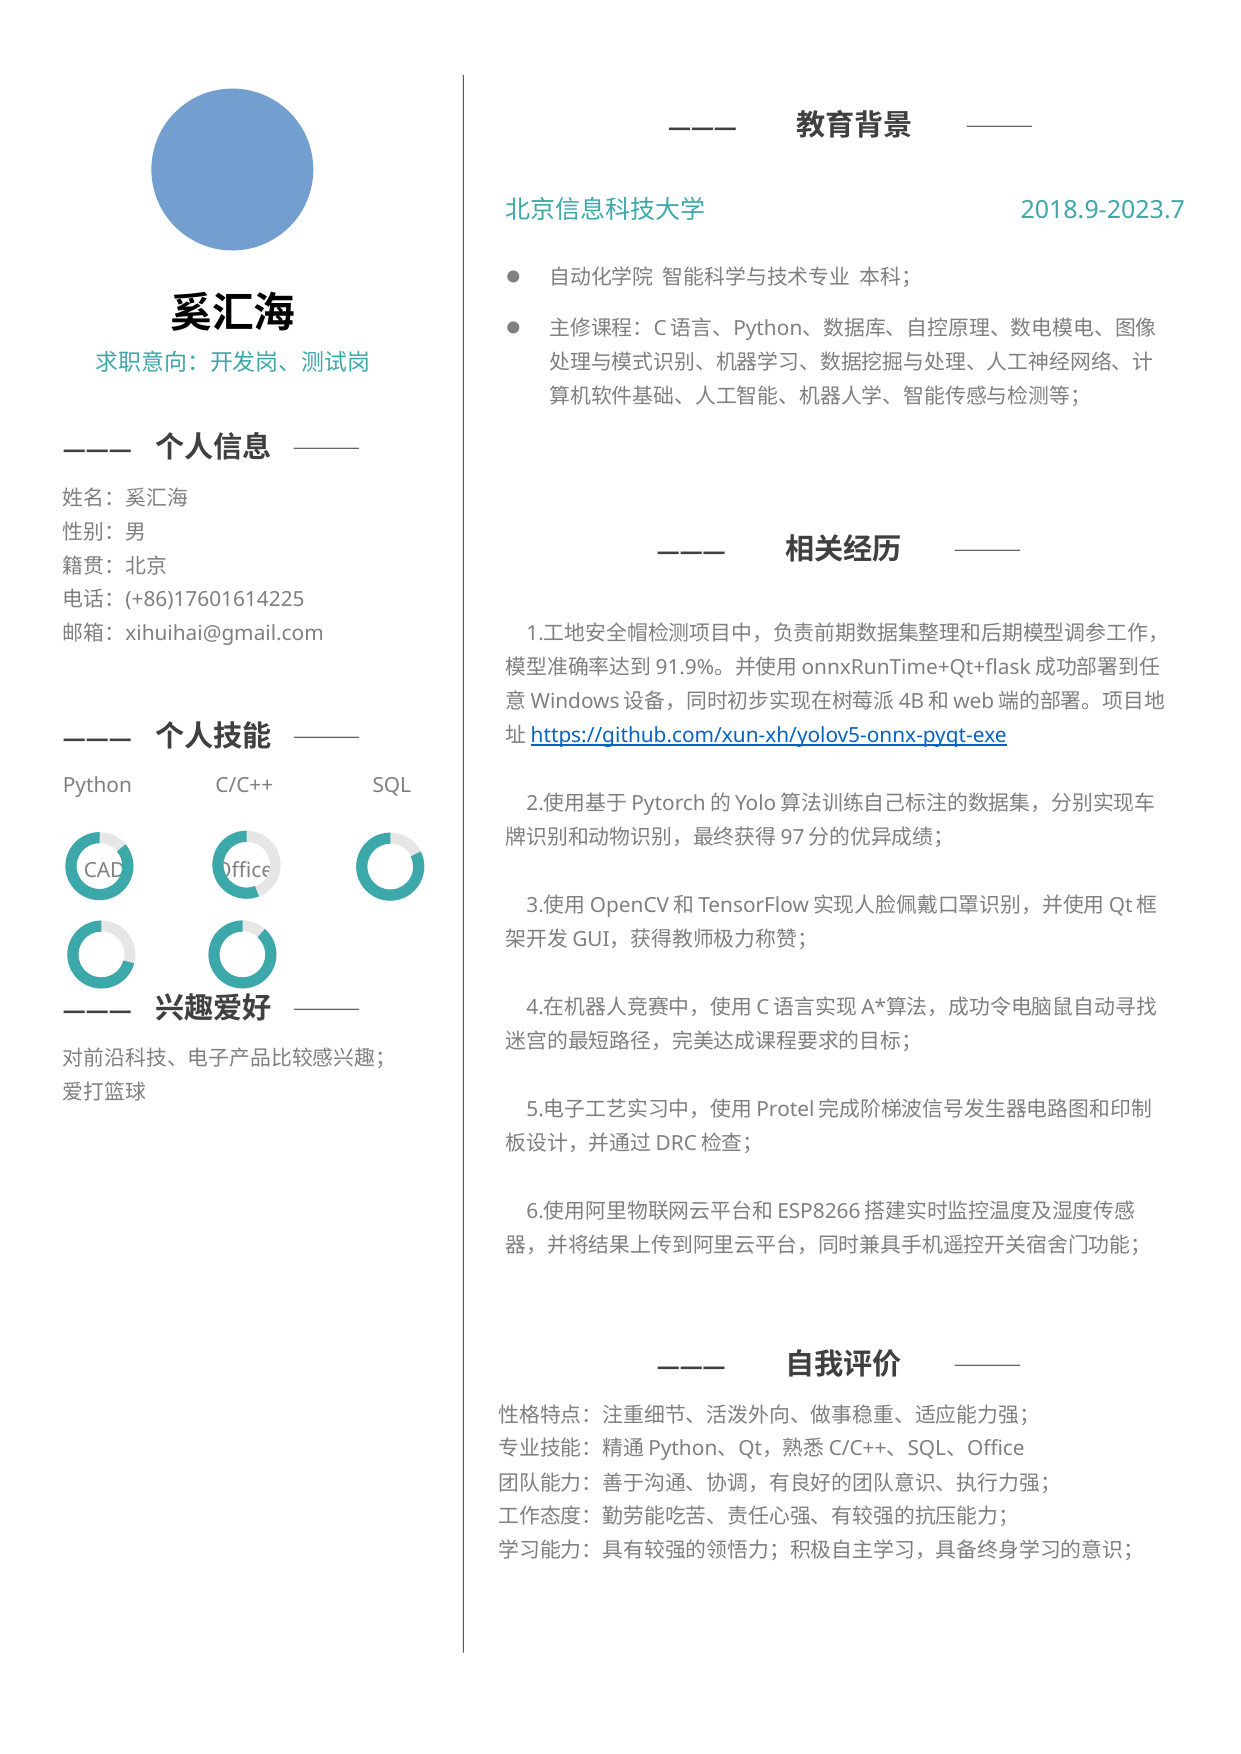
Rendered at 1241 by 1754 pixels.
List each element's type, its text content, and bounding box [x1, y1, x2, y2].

table_header 奚汇海 求职意向：开发岗、测试岗 ——— 个人信息 ——— 姓名：奚汇海 性别：男 籍贯：北京 电话：(+86)17601614225 邮箱：xihuihai@gmail.com ——— 个人技能 ——— Python C/C++ SQL CAD Office ——— 兴趣爱好 ——— 对前沿科技、电子产品比较感兴趣； 爱打篮球 [30, 21, 476, 1656]
table_header ——— 教育背景 ——— 北京信息科技大学 2018.9-2023.7 自动化学院 智能科学与技术专业 本科； 主修课程：C语言、Python、数据库、自控原理、数电模电、图像处理与模式识别、机器学习、数据挖掘与处理、人工神经网络、计算机软件基础、人工智能、机器人学、智能传感与检测等； ——— 相关经历 ——— 1.工地安全帽检测项目中，负责前期数据集整理和后期模型调参工作，模型准确率达到91.9%。并使用onnxRunTime+Qt+flask成功部署到任意Windows设备，同时初步实现在树莓派4B和web端的部署。项目地址https://github.com/xun-xh/yolov5-onnx-pyqt-exe 2.使用基于Pytorch的Yolo算法训练自己标注的数据集，分别实现车牌识别和动物识别，最终获得97分的优异成绩； 3.使用OpenCV和TensorFlow实现人脸佩戴口罩识别，并使用Qt框架开发GUI，获得教师极力称赞； 4.在机器人竞赛中，使用C语言实现A*算法，成功令电脑鼠自动寻找迷宫的最短路径，完美达成课程要求的目标； 5.电子工艺实习中，使用Protel完成阶梯波信号发生器电路图和印制板设计，并通过DRC检查； 6.使用阿里物联网云平台和ESP8266搭建实时监控温度及湿度传感器，并将结果上传到阿里云平台，同时兼具手机遥控开关宿舍门功能； ——— 自我评价 ——— 性格特点：注重细节、活泼外向、做事稳重、适应能力强； 专业技能：精通Python、Qt，熟悉C/C++、SQL、Office 团队能力：善于沟通、协调，有良好的团队意识、执行力强； 工作态度：勤劳能吃苦、责任心强、有较强的抗压能力； 学习能力：具有较强的领悟力；积极自主学习，具备终身学习的意识； [476, 21, 1218, 1656]
